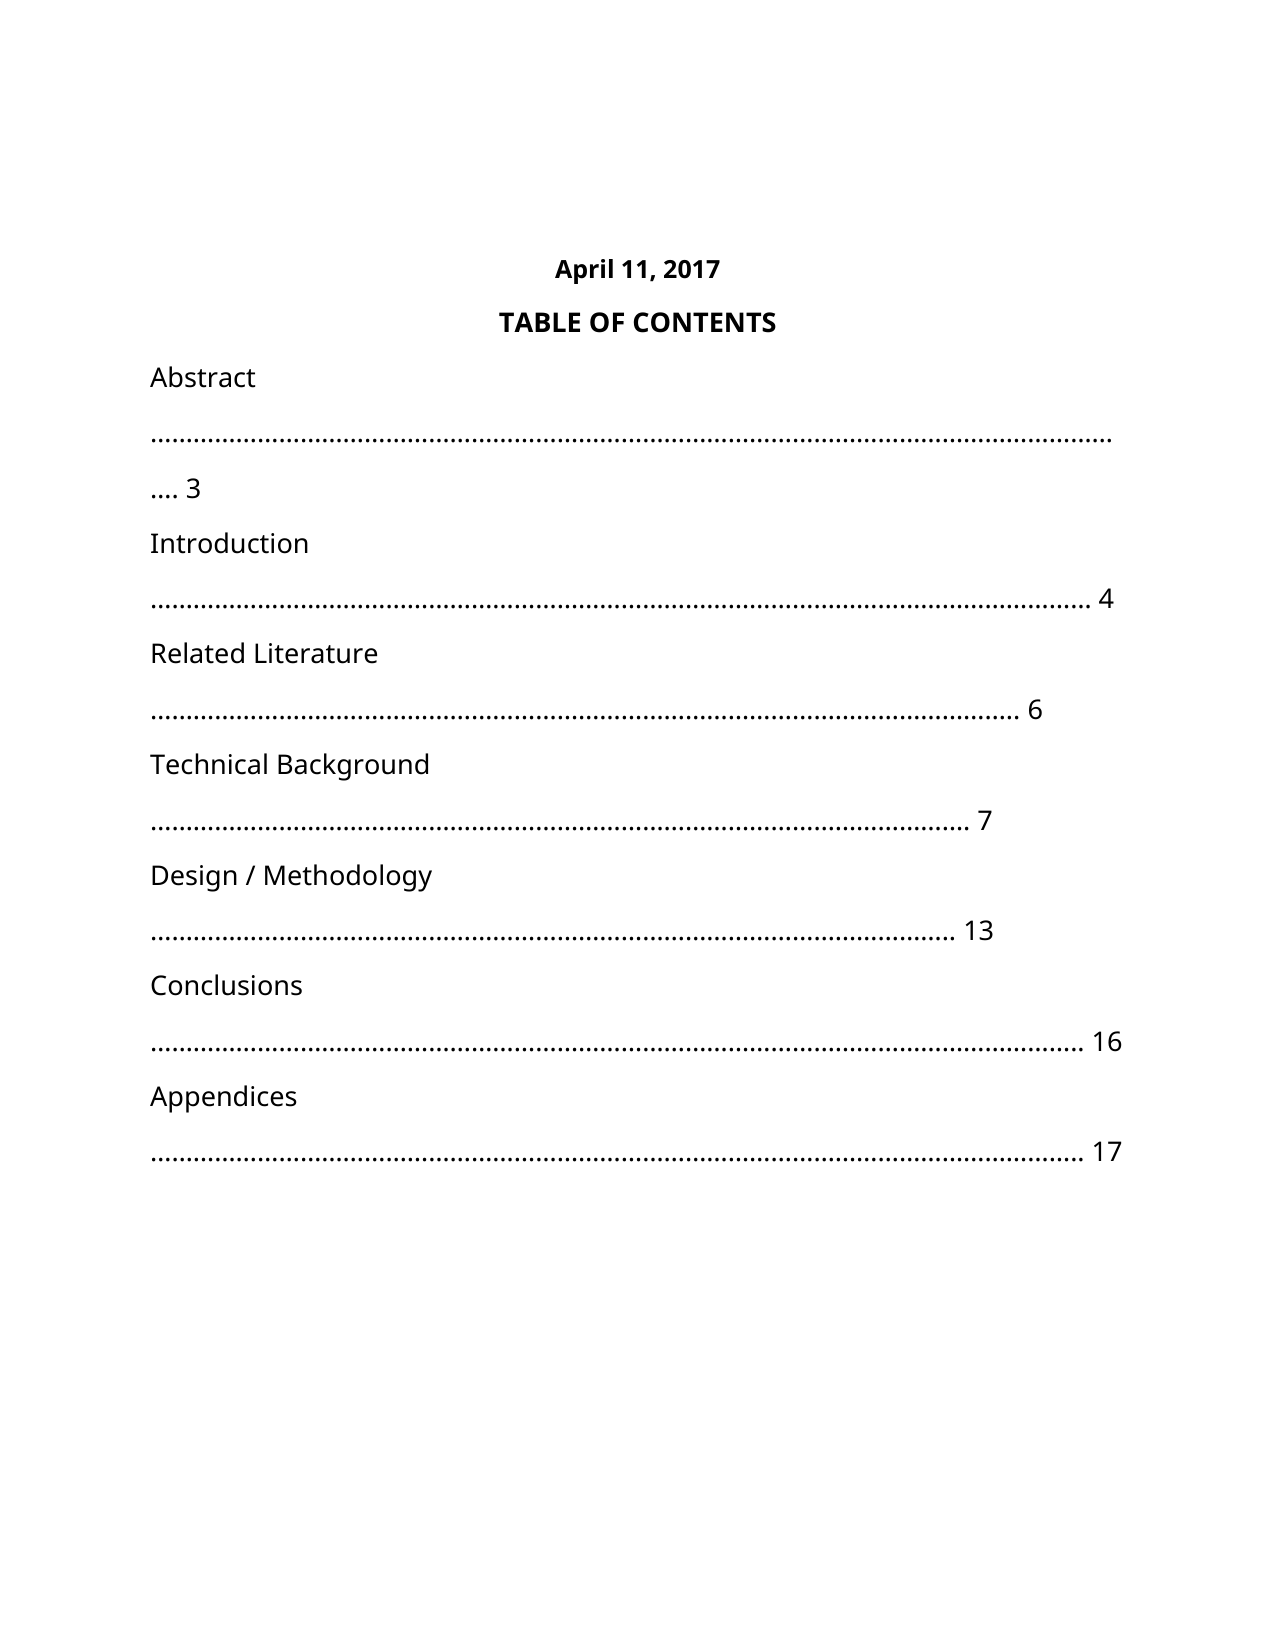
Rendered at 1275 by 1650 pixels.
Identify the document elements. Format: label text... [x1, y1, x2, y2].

text Design / Methodology ………………………………………………………………………………………………….. 13 [150, 856, 1125, 948]
text Abstract …………………………………………………………………………………………………………………………. 3 [150, 358, 1125, 506]
text April 11, 2017 [150, 252, 1125, 286]
text Conclusions ………………………………………………………………………………………………………………….. 16 [150, 967, 1125, 1059]
text TABLE OF CONTENTS [150, 303, 1125, 340]
text Related Literature ………………………………………………………………………………………………………….. 6 [150, 635, 1125, 727]
text Appendices ………………………………………………………………………………………………………………….. 17 [150, 1077, 1125, 1170]
text Technical Background ……………………………………………………………………………………………………. 7 [150, 746, 1125, 838]
text Introduction …………………………………………………………………………………………………………………… 4 [150, 524, 1125, 617]
